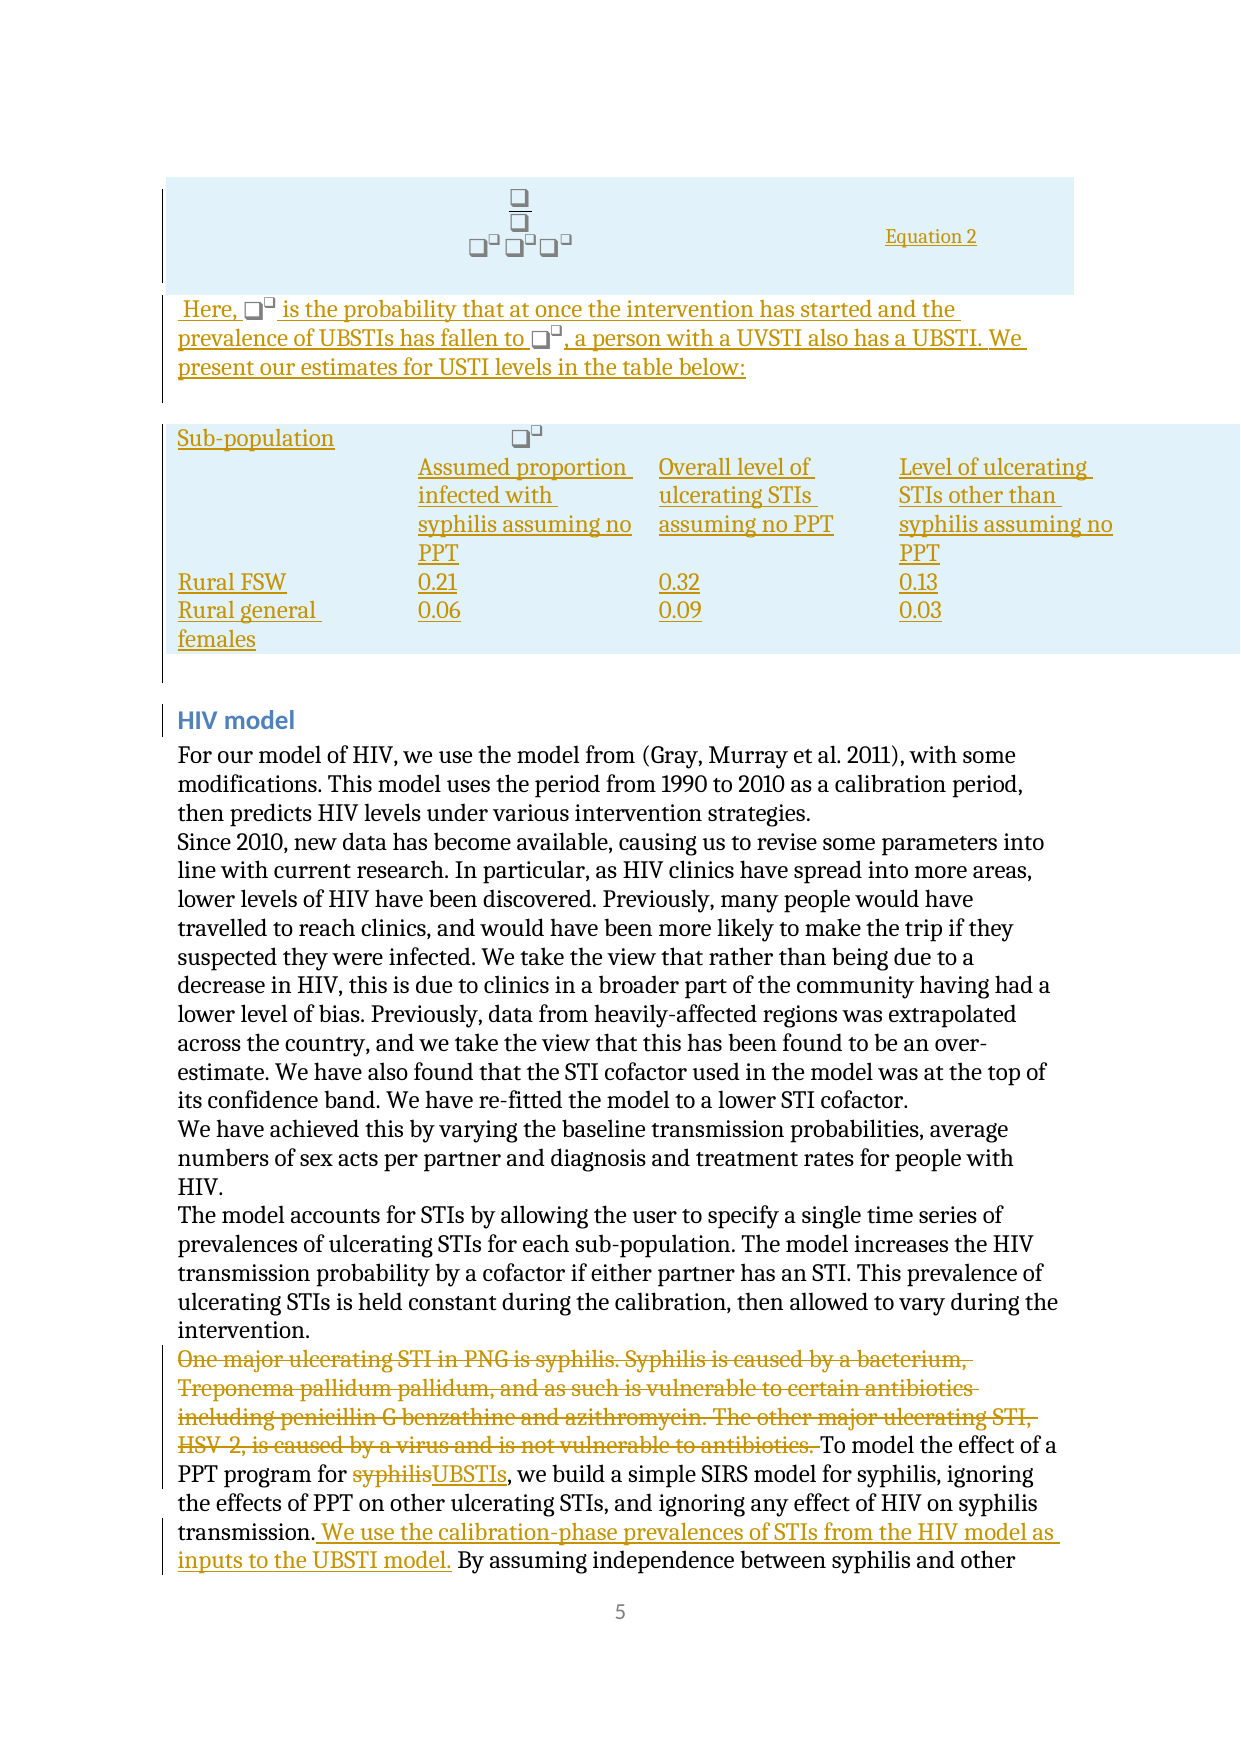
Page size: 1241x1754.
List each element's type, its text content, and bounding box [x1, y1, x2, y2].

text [177, 1345, 1063, 1575]
text Since 2010, new data has become available, causing us to revise some parameters into line with current research. In particular, as HIV clinics have spread into more areas, lower levels of HIV have been discovered. Previously, many people would have travelled to reach clinics, and would have been more likely to make the trip if they suspected they were infected. We take the view that rather than being due to a decrease in HIV, this is due to clinics in a broader part of the community having had a lower level of bias. Previously, data from heavily-affected regions was extrapolated across the country, and we take the view that this has been found to be an over-estimate. We have also found that the STI cofactor used in the model was at the top of its confidence band. We have re-fitted the model to a lower STI cofactor. [177, 828, 1063, 1115]
subtitle HIV model [177, 703, 1063, 737]
text We have achieved this by varying the baseline transmission probabilities, average numbers of sex acts per partner and diagnosis and treatment rates for people with HIV. [177, 1115, 1063, 1201]
text For our model of HIV, we use the model from (Gray, Murray et al. 2011), with some modifications. This model uses the period from 1990 to 2010 as a calibration period, then predicts HIV levels under various intervention strategies. [177, 741, 1063, 828]
text The model accounts for STIs by allowing the user to specify a single time series of prevalences of ulcerating STIs for each sub-population. The model increases the HIV transmission probability by a cofactor if either partner has an STI. This prevalence of ulcerating STIs is held constant during the calibration, then allowed to vary during the intervention. [177, 1201, 1063, 1345]
